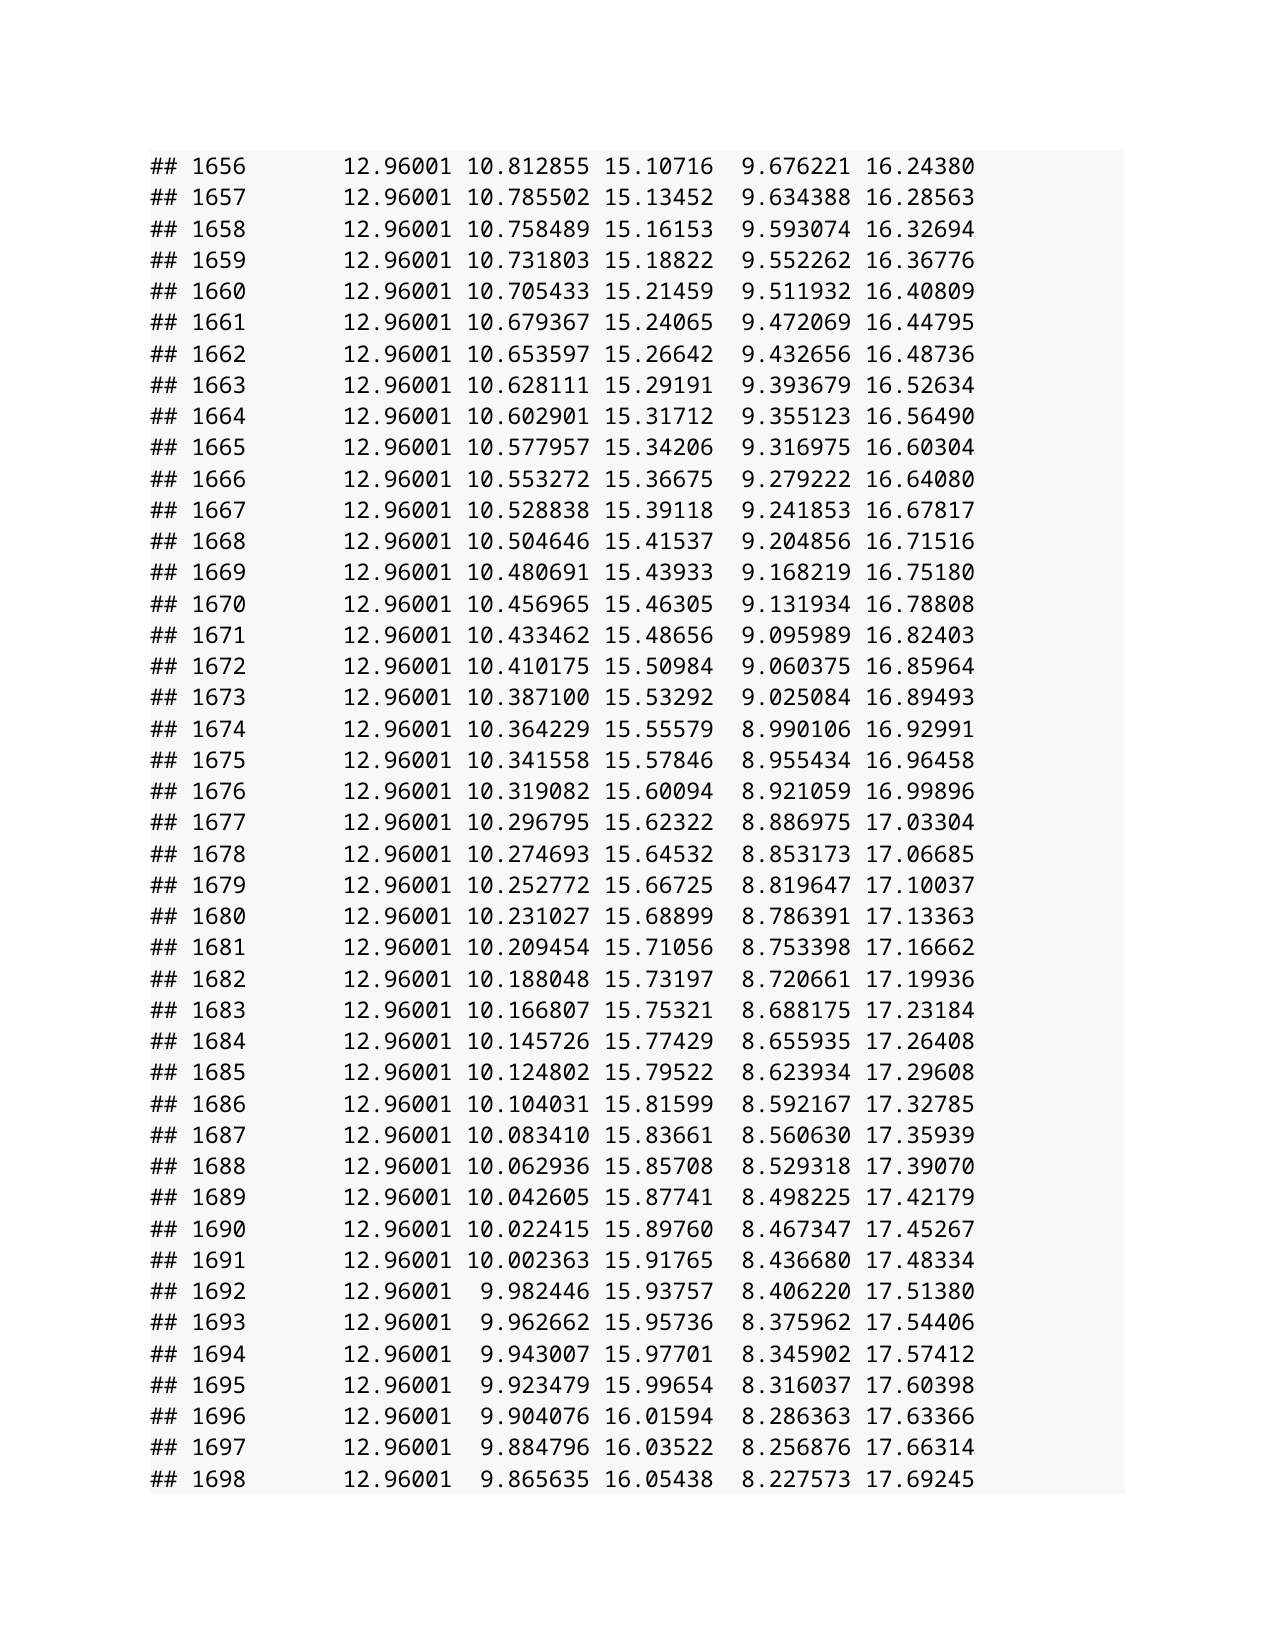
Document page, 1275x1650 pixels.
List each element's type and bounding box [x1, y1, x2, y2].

text [150, 150, 1125, 1494]
